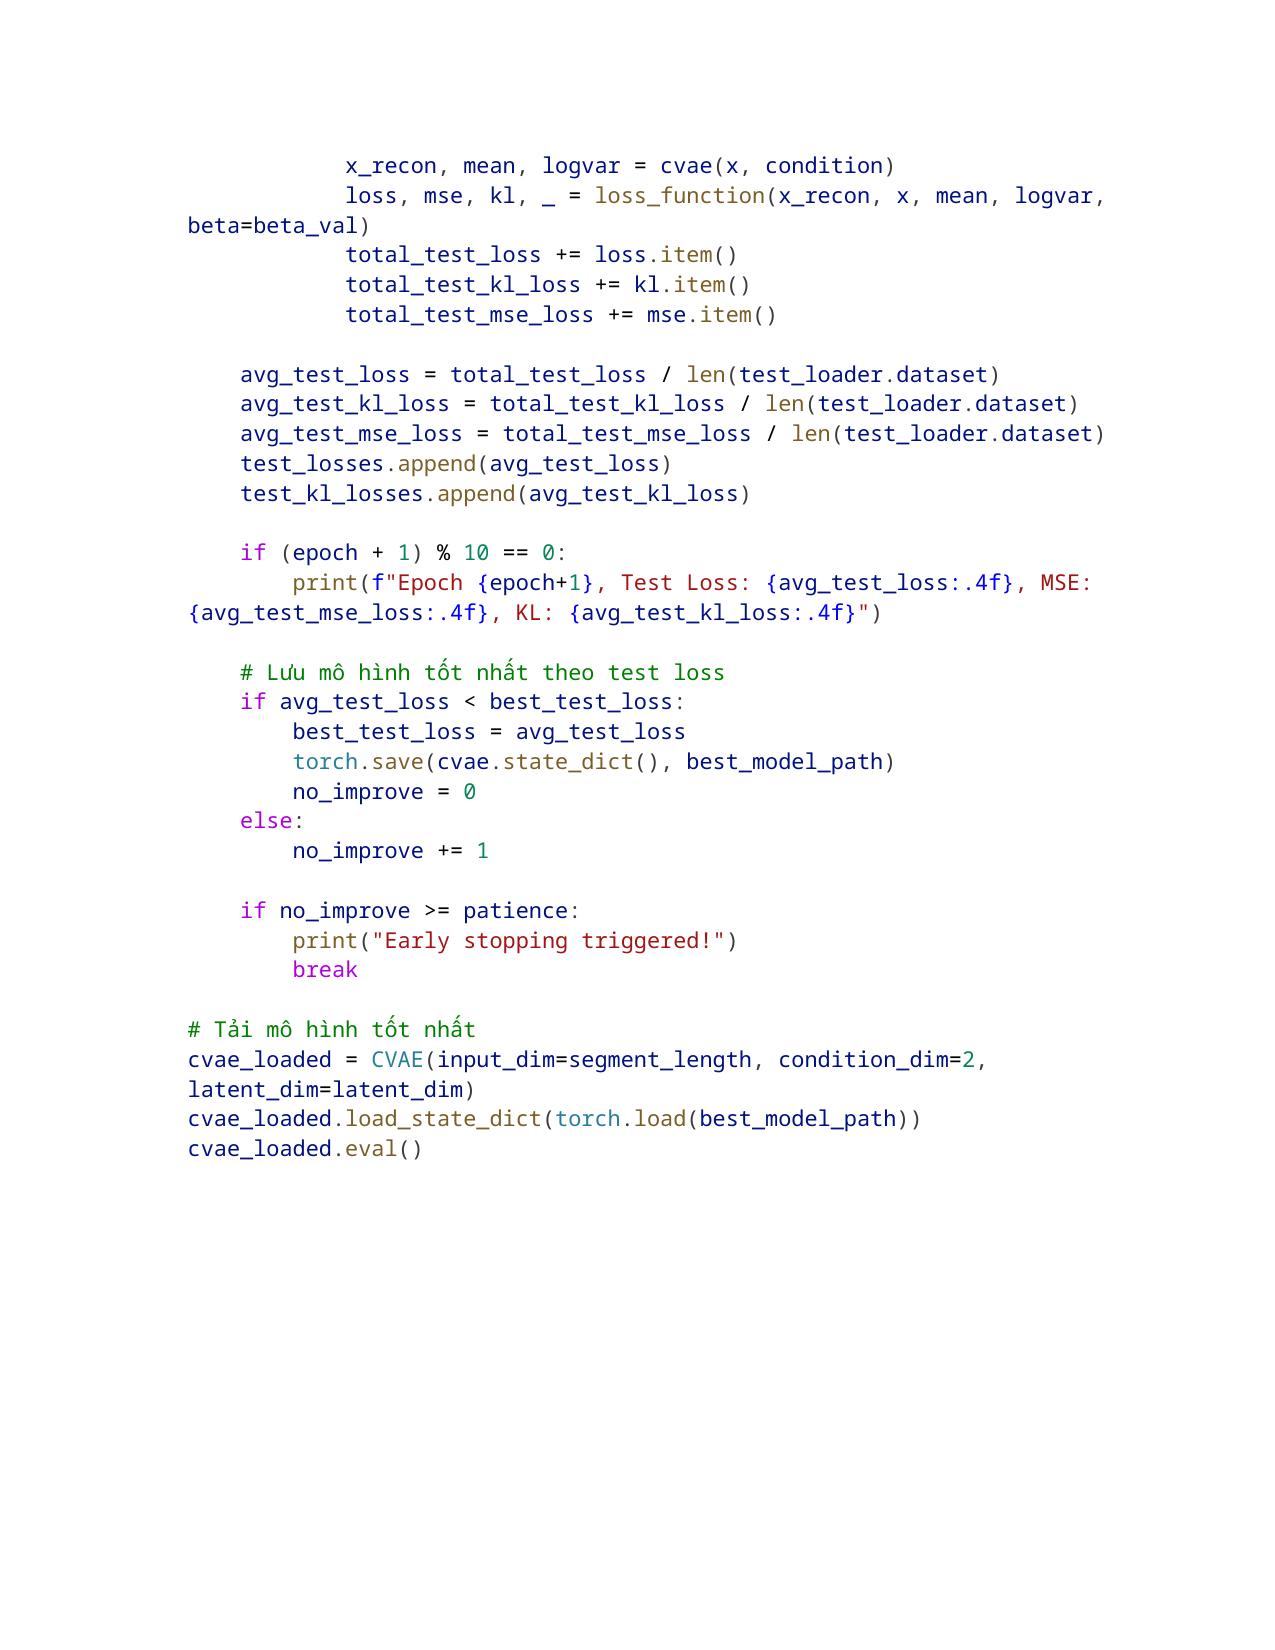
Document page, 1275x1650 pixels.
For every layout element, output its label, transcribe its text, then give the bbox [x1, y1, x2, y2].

text # Tải mô hình tốt nhất [187, 1014, 1125, 1044]
text test_kl_losses.append(avg_test_kl_loss) [187, 478, 1125, 507]
text test_losses.append(avg_test_loss) [187, 448, 1125, 478]
text # Lưu mô hình tốt nhất theo test loss [187, 656, 1125, 686]
text total_test_loss += loss.item() [187, 239, 1125, 269]
text cvae_loaded.load_state_dict(torch.load(best_model_path)) [187, 1103, 1125, 1133]
text torch.save(cvae.state_dict(), best_model_path) [187, 746, 1125, 776]
text no_improve += 1 [187, 835, 1125, 865]
text loss, mse, kl, _ = loss_function(x_recon, x, mean, logvar, beta=beta_val) [187, 180, 1125, 239]
text cvae_loaded.eval() [187, 1133, 1125, 1163]
text avg_test_loss = total_test_loss / len(test_loader.dataset) [187, 358, 1125, 388]
text print(f"Epoch {epoch+1}, Test Loss: {avg_test_loss:.4f}, MSE: {avg_test_mse_loss:.4f}, KL: {avg_test_kl_loss:.4f}") [187, 567, 1125, 627]
text total_test_kl_loss += kl.item() [187, 269, 1125, 299]
text avg_test_mse_loss = total_test_mse_loss / len(test_loader.dataset) [187, 418, 1125, 448]
text x_recon, mean, logvar = cvae(x, condition) [187, 150, 1125, 180]
text avg_test_kl_loss = total_test_kl_loss / len(test_loader.dataset) [187, 388, 1125, 418]
text cvae_loaded = CVAE(input_dim=segment_length, condition_dim=2, latent_dim=latent_dim) [187, 1044, 1125, 1103]
text best_test_loss = avg_test_loss [187, 716, 1125, 746]
text total_test_mse_loss += mse.item() [187, 299, 1125, 329]
text if (epoch + 1) % 10 == 0: [187, 537, 1125, 567]
text break [187, 954, 1125, 984]
text else: [187, 805, 1125, 835]
text print("Early stopping triggered!") [187, 924, 1125, 954]
text no_improve = 0 [187, 776, 1125, 805]
text if avg_test_loss < best_test_loss: [187, 686, 1125, 716]
text if no_improve >= patience: [187, 895, 1125, 924]
